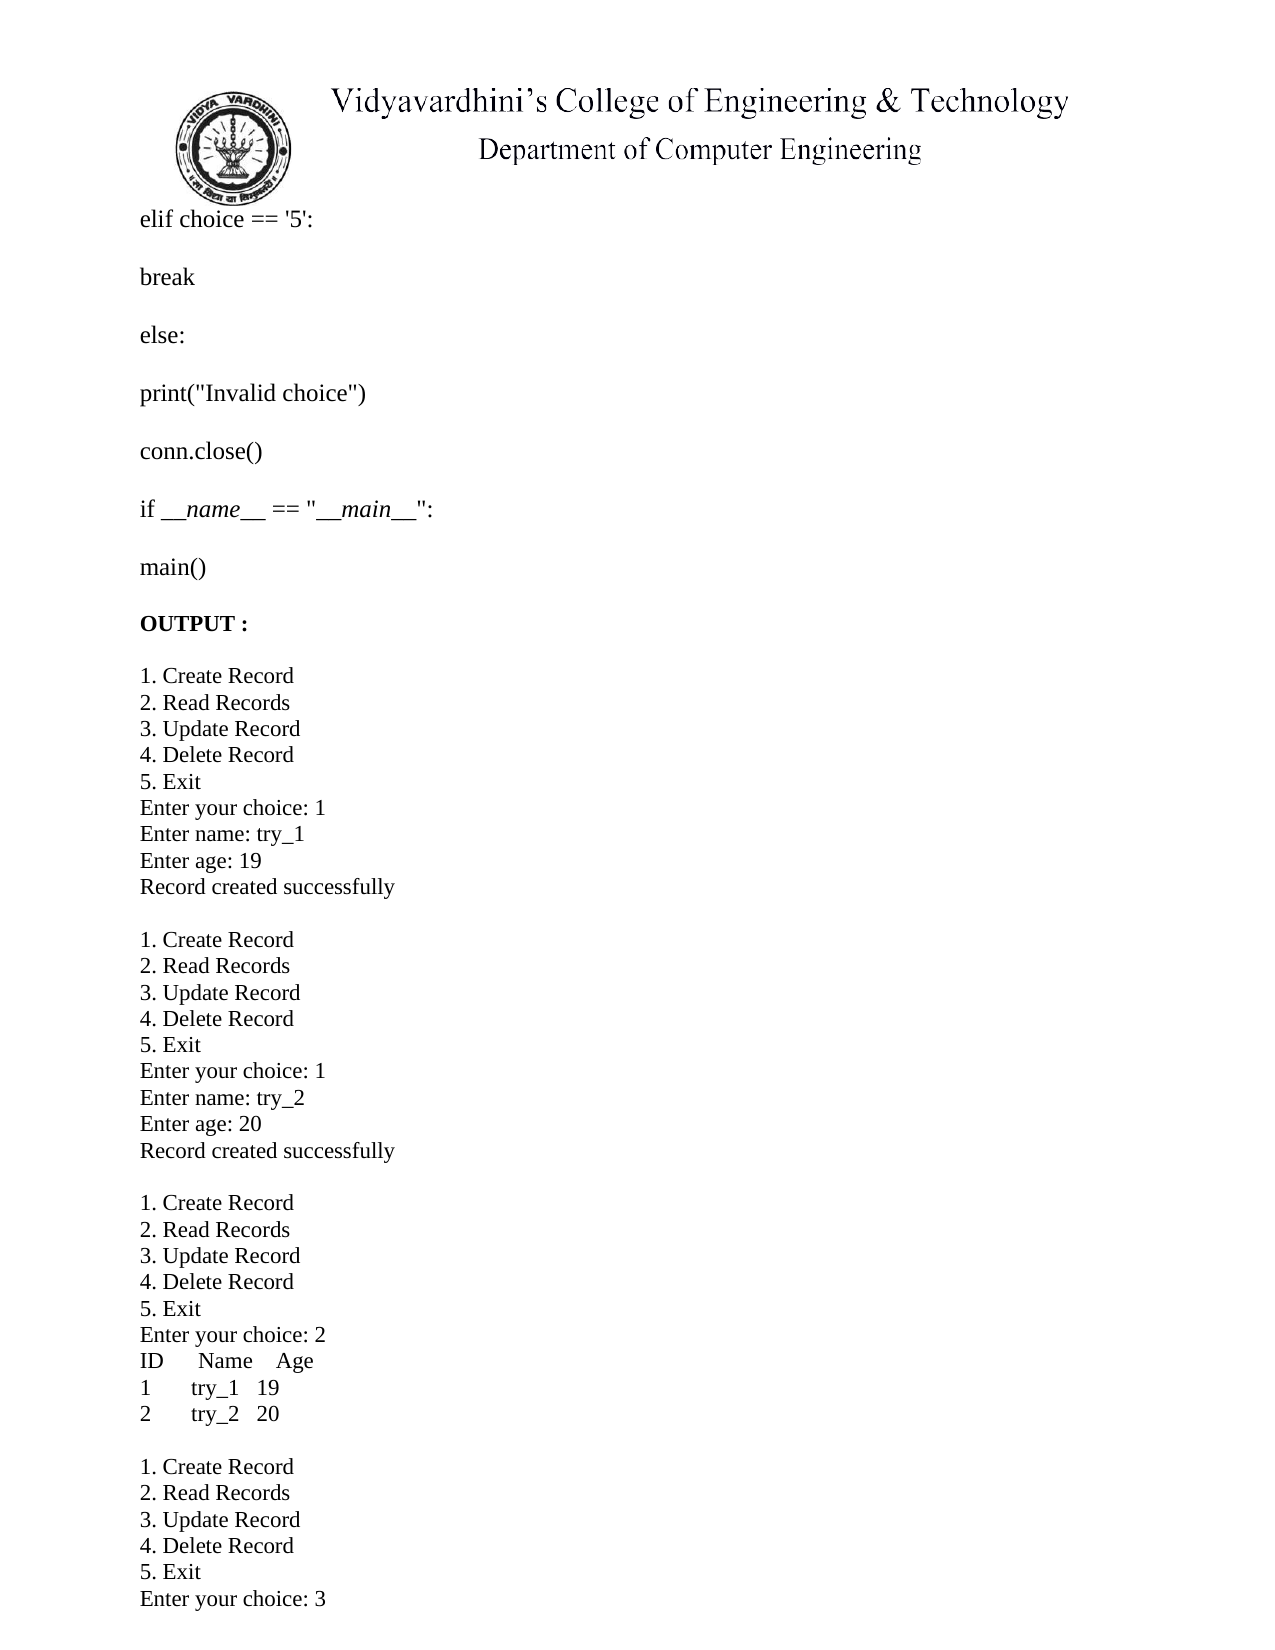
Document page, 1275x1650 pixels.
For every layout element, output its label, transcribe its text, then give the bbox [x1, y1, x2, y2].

text 5. Exit [139, 1295, 1102, 1321]
text elif choice == '5': [139, 204, 1102, 233]
text if __name__ == "__main__": [139, 494, 1102, 522]
text Enter your choice: 1 [139, 794, 1102, 820]
text 2. Read Records [139, 952, 1102, 978]
text conn.close() [139, 436, 1102, 464]
text Enter age: 20 [139, 1110, 1102, 1137]
text 3. Update Record [139, 1506, 1102, 1532]
text 4. Delete Record [139, 1532, 1102, 1558]
text main() [139, 552, 1102, 580]
text 4. Delete Record [139, 741, 1102, 768]
text 3. Update Record [139, 978, 1102, 1005]
picture [556, 88, 659, 119]
picture [478, 137, 921, 165]
text Enter your choice: 3 [139, 1585, 1102, 1611]
text 1. Create Record [139, 926, 1102, 952]
text 5. Exit [139, 1031, 1102, 1058]
text Record created successfully [139, 1137, 1102, 1163]
text 2. Read Records [139, 1479, 1102, 1506]
picture [668, 88, 1069, 119]
text 4. Delete Record [139, 1268, 1102, 1295]
picture [173, 91, 292, 204]
text 1. Create Record [139, 1189, 1102, 1216]
text 1. Create Record [139, 662, 1102, 689]
text break [139, 262, 1102, 291]
text 1 try_1 19 [139, 1374, 1102, 1400]
text 2 try_2 20 [139, 1400, 1102, 1427]
text 1. Create Record [139, 1453, 1102, 1479]
text 2. Read Records [139, 689, 1102, 715]
text Enter name: try_2 [139, 1084, 1102, 1110]
text Enter your choice: 2 [139, 1321, 1102, 1347]
text 2. Read Records [139, 1216, 1102, 1242]
text 5. Exit [139, 1558, 1102, 1585]
text Enter name: try_1 [139, 820, 1102, 847]
text 5. Exit [139, 768, 1102, 794]
text Enter your choice: 1 [139, 1058, 1102, 1084]
text 3. Update Record [139, 715, 1102, 741]
text Enter age: 19 [139, 847, 1102, 873]
text 4. Delete Record [139, 1005, 1102, 1031]
text 3. Update Record [139, 1242, 1102, 1268]
text else: [139, 320, 1102, 349]
text ID Name Age [139, 1347, 1102, 1374]
picture [330, 88, 547, 119]
text print("Invalid choice") [139, 378, 1102, 407]
text OUTPUT : [139, 609, 1102, 636]
text Record created successfully [139, 873, 1102, 899]
